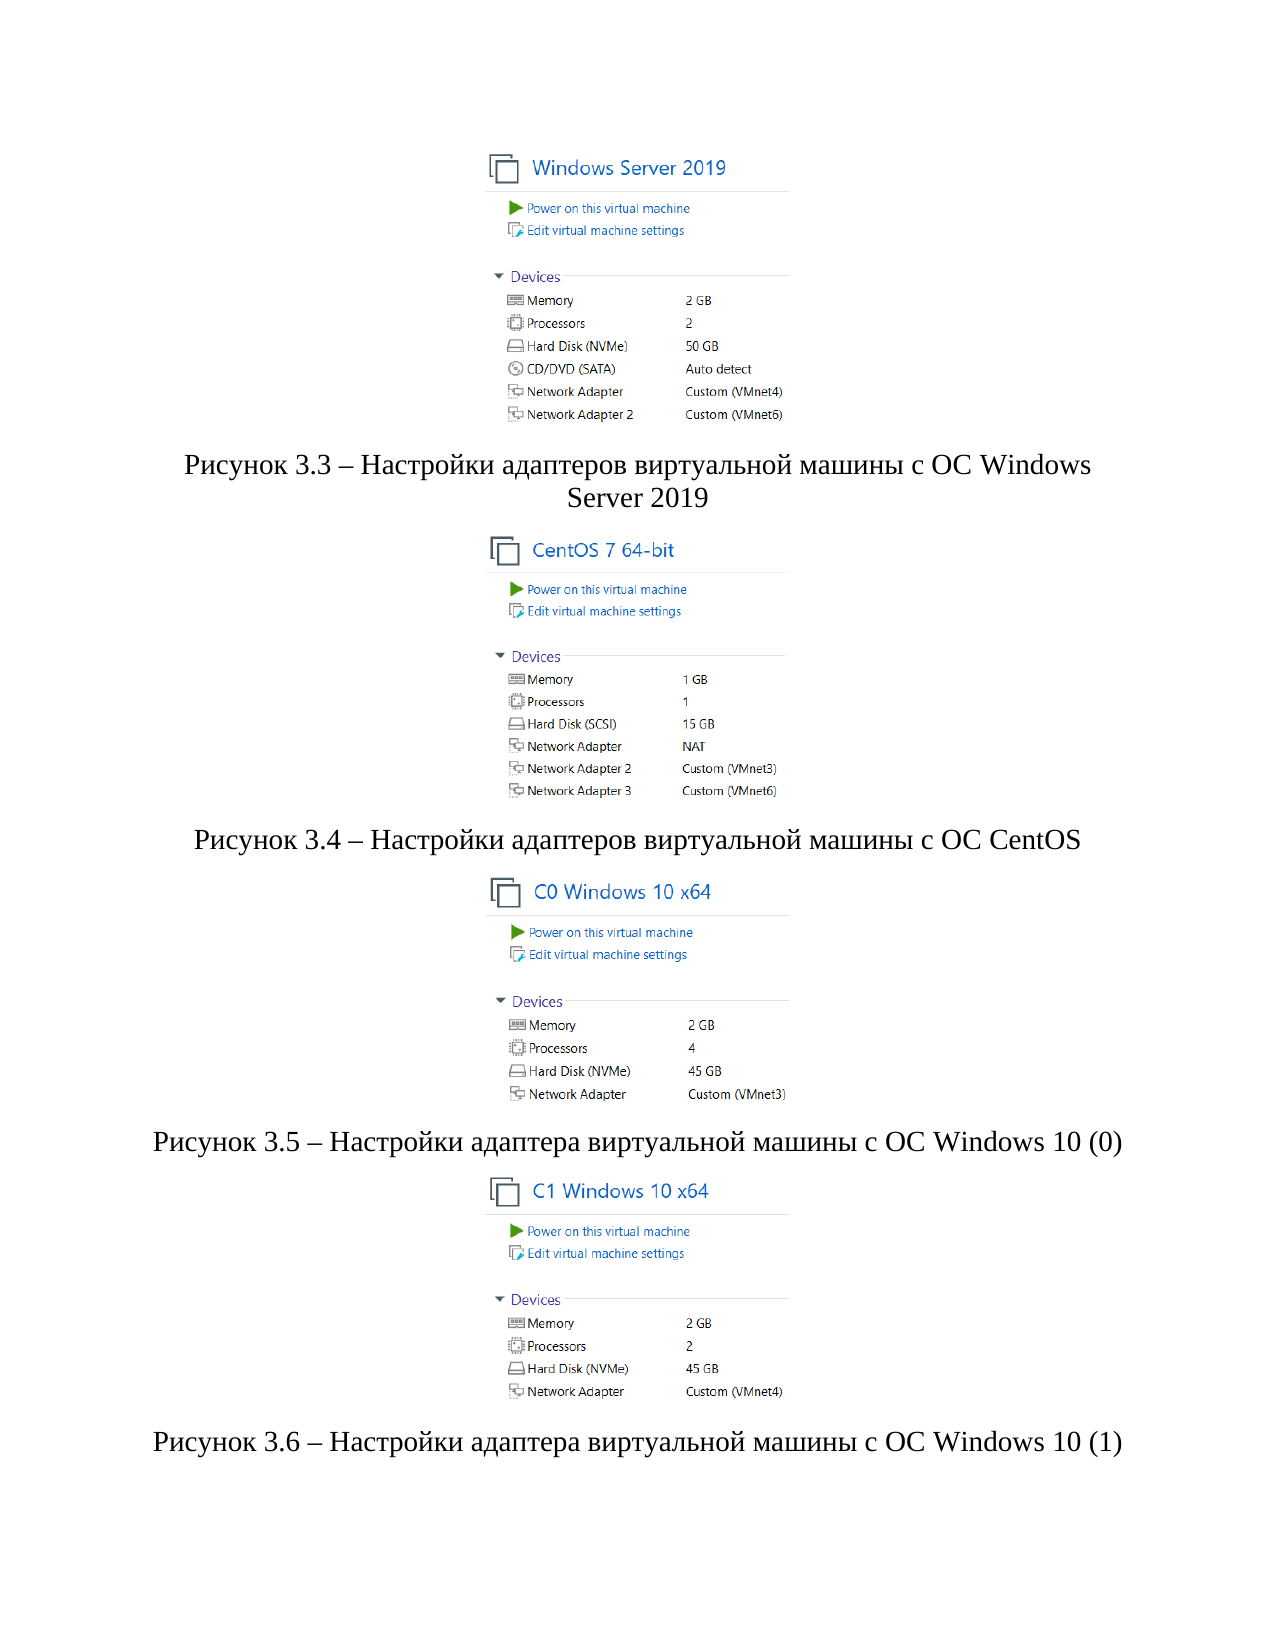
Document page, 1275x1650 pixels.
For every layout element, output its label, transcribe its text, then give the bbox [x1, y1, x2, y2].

picture [485, 530, 790, 804]
picture [485, 872, 790, 1105]
picture [485, 150, 790, 428]
text Рисунок 3.4 – Настройки адаптеров виртуальной машины с ОС CentOS [150, 822, 1125, 856]
text Рисунок 3.5 – Настройки адаптера виртуальной машины с ОС Windows 10 (0) [150, 1124, 1125, 1157]
picture [485, 1173, 790, 1405]
text Рисунок 3.6 – Настройки адаптера виртуальной машины с ОС Windows 10 (1) [150, 1424, 1125, 1457]
text Рисунок 3.3 – Настройки адаптеров виртуальной машины с ОС Windows Server 2019 [150, 447, 1125, 514]
